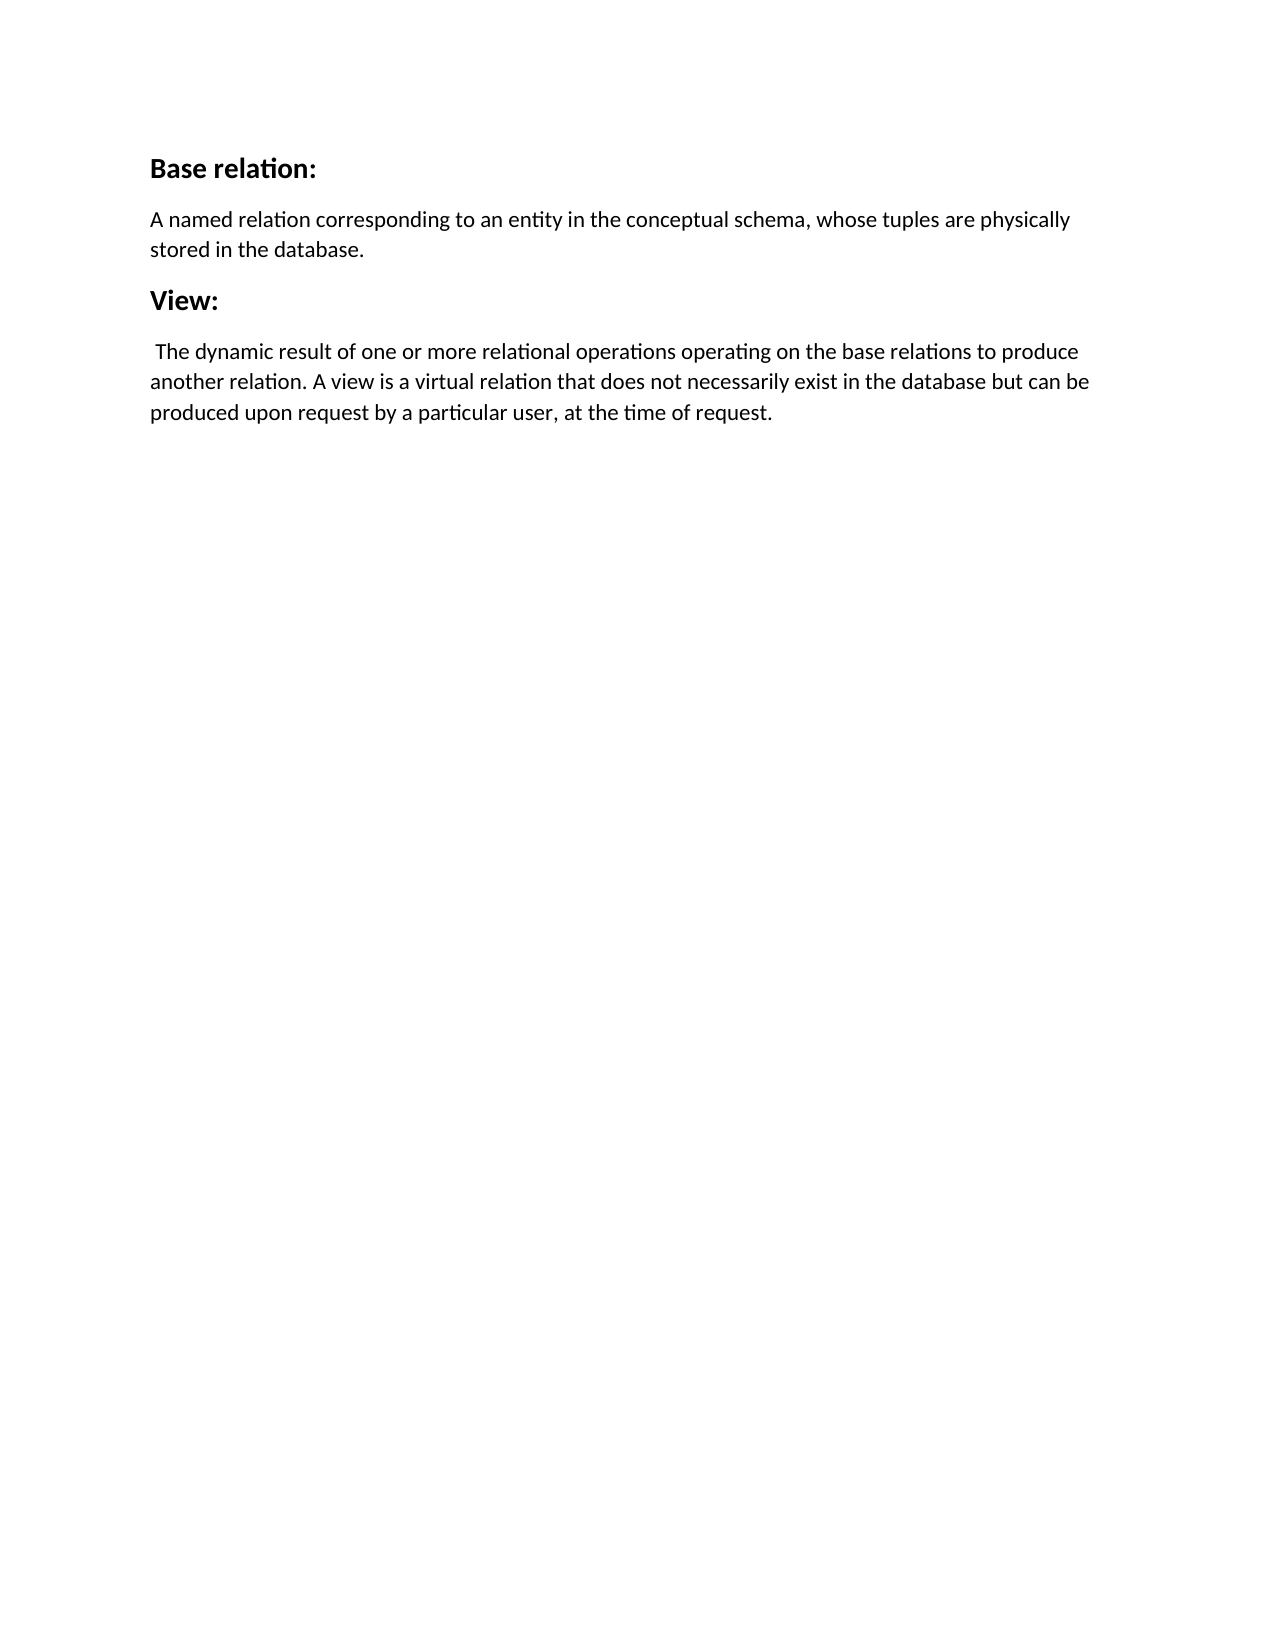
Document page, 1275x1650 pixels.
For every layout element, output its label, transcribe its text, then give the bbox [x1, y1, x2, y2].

text View: [150, 282, 1125, 318]
text The dynamic result of one or more relational operations operating on the base relations to produce another relation. A view is a virtual relation that does not necessarily exist in the database but can be produced upon request by a particular user, at the time of request. [150, 337, 1125, 426]
text A named relation corresponding to an entity in the conceptual schema, whose tuples are physically stored in the database. [150, 205, 1125, 263]
text Base relation: [150, 150, 1125, 186]
